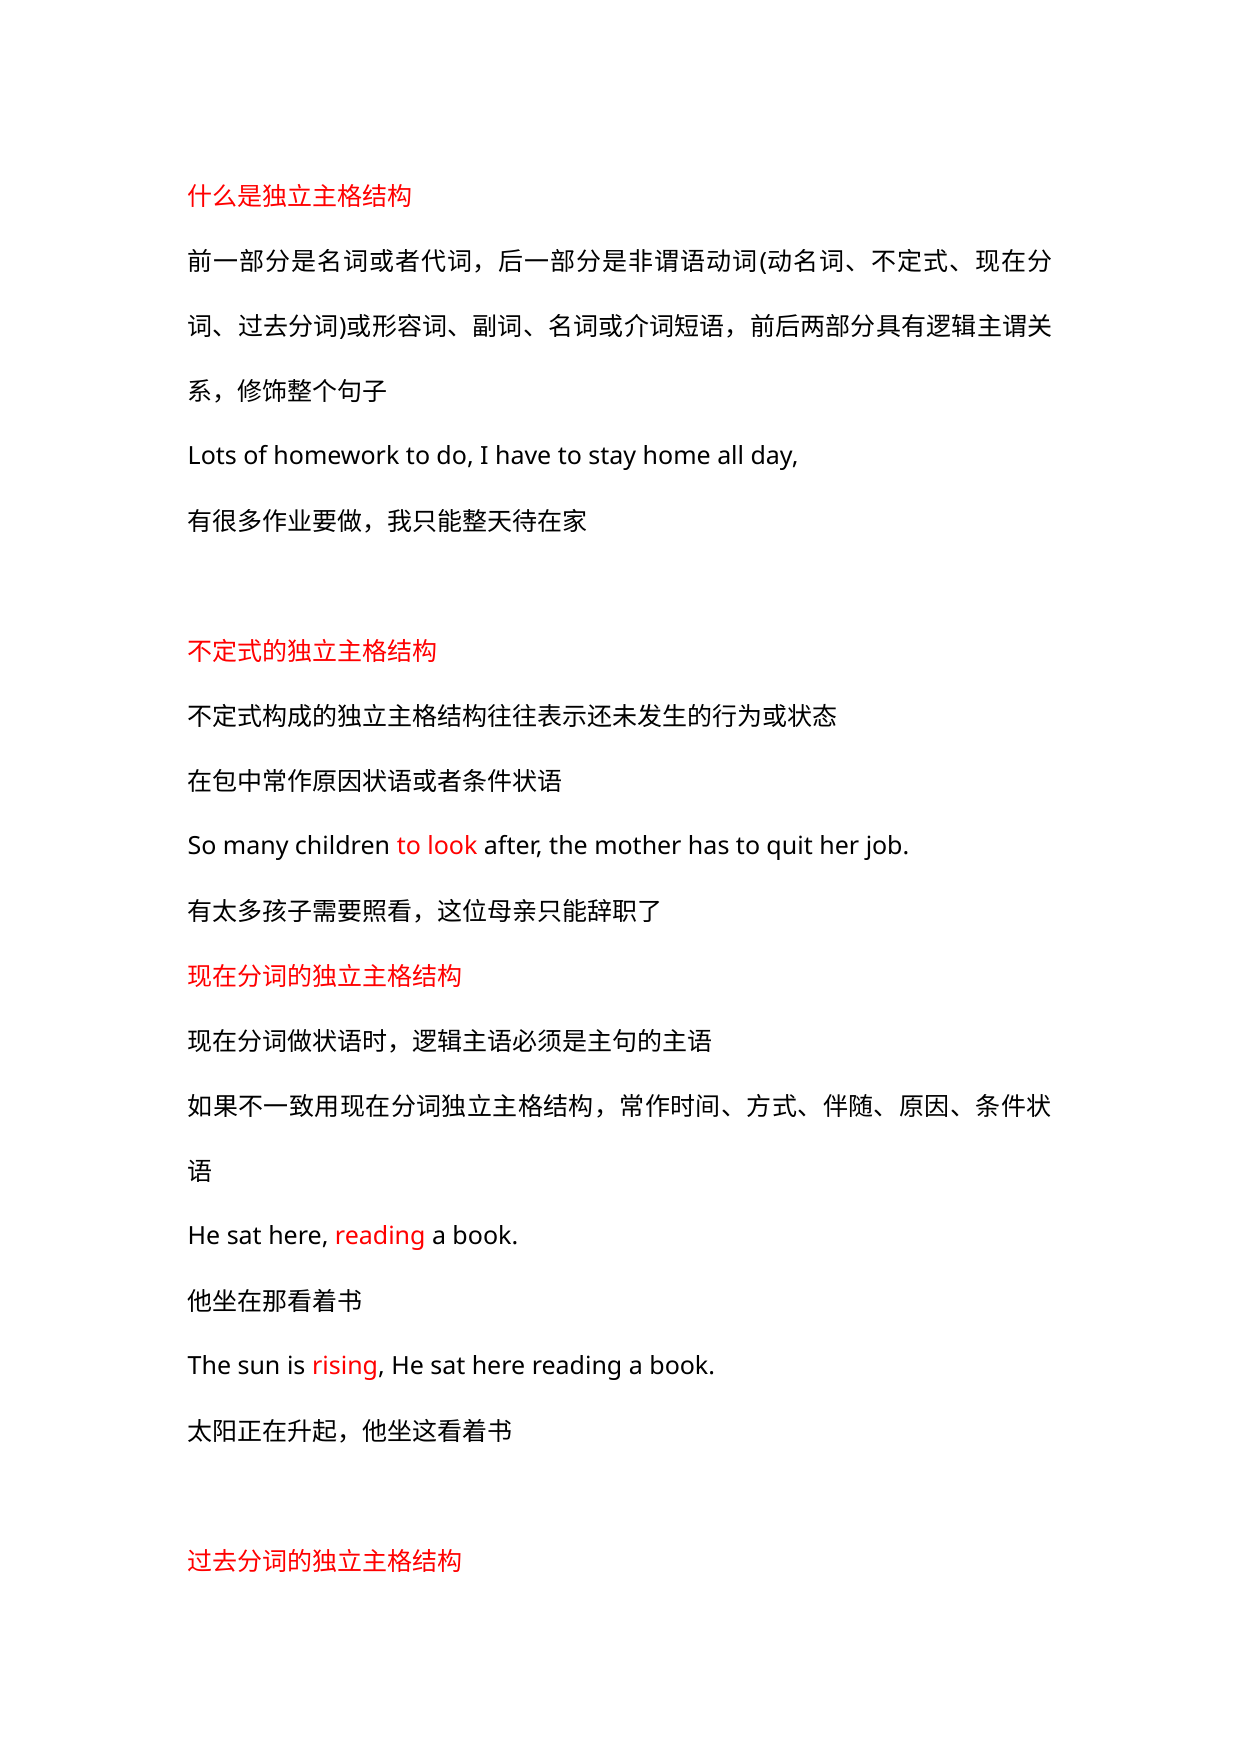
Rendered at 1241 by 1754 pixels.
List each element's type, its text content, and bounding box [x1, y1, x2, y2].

list 如果不一致用现在分词独立主格结构，常作时间、方式、伴随、原因、条件状语 [187, 1072, 1053, 1202]
list 前一部分是名词或者代词，后一部分是非谓语动词(动名词、不定式、现在分词、过去分词)或形容词、副词、名词或介词短语，前后两部分具有逻辑主谓关系，修饰整个句子 [187, 227, 1053, 422]
list The sun is rising, He sat here reading a book. [187, 1332, 1053, 1397]
list 有很多作业要做，我只能整天待在家 [187, 487, 1053, 552]
list 不定式构成的独立主格结构往往表示还未发生的行为或状态 [187, 682, 1053, 747]
list 现在分词的独立主格结构 [187, 942, 1053, 1007]
list 太阳正在升起，他坐这看着书 [187, 1397, 1053, 1462]
list 在包中常作原因状语或者条件状语 [187, 747, 1053, 812]
list 什么是独立主格结构 [187, 162, 1053, 227]
list 现在分词做状语时，逻辑主语必须是主句的主语 [187, 1007, 1053, 1072]
list 过去分词的独立主格结构 [187, 1527, 1053, 1592]
list 不定式的独立主格结构 [187, 617, 1053, 682]
list So many children to look after, the mother has to quit her job. [187, 812, 1053, 877]
list Lots of homework to do, I have to stay home all day, [187, 422, 1053, 487]
list 他坐在那看着书 [187, 1267, 1053, 1332]
list He sat here, reading a book. [187, 1202, 1053, 1267]
list 有太多孩子需要照看，这位母亲只能辞职了 [187, 877, 1053, 942]
